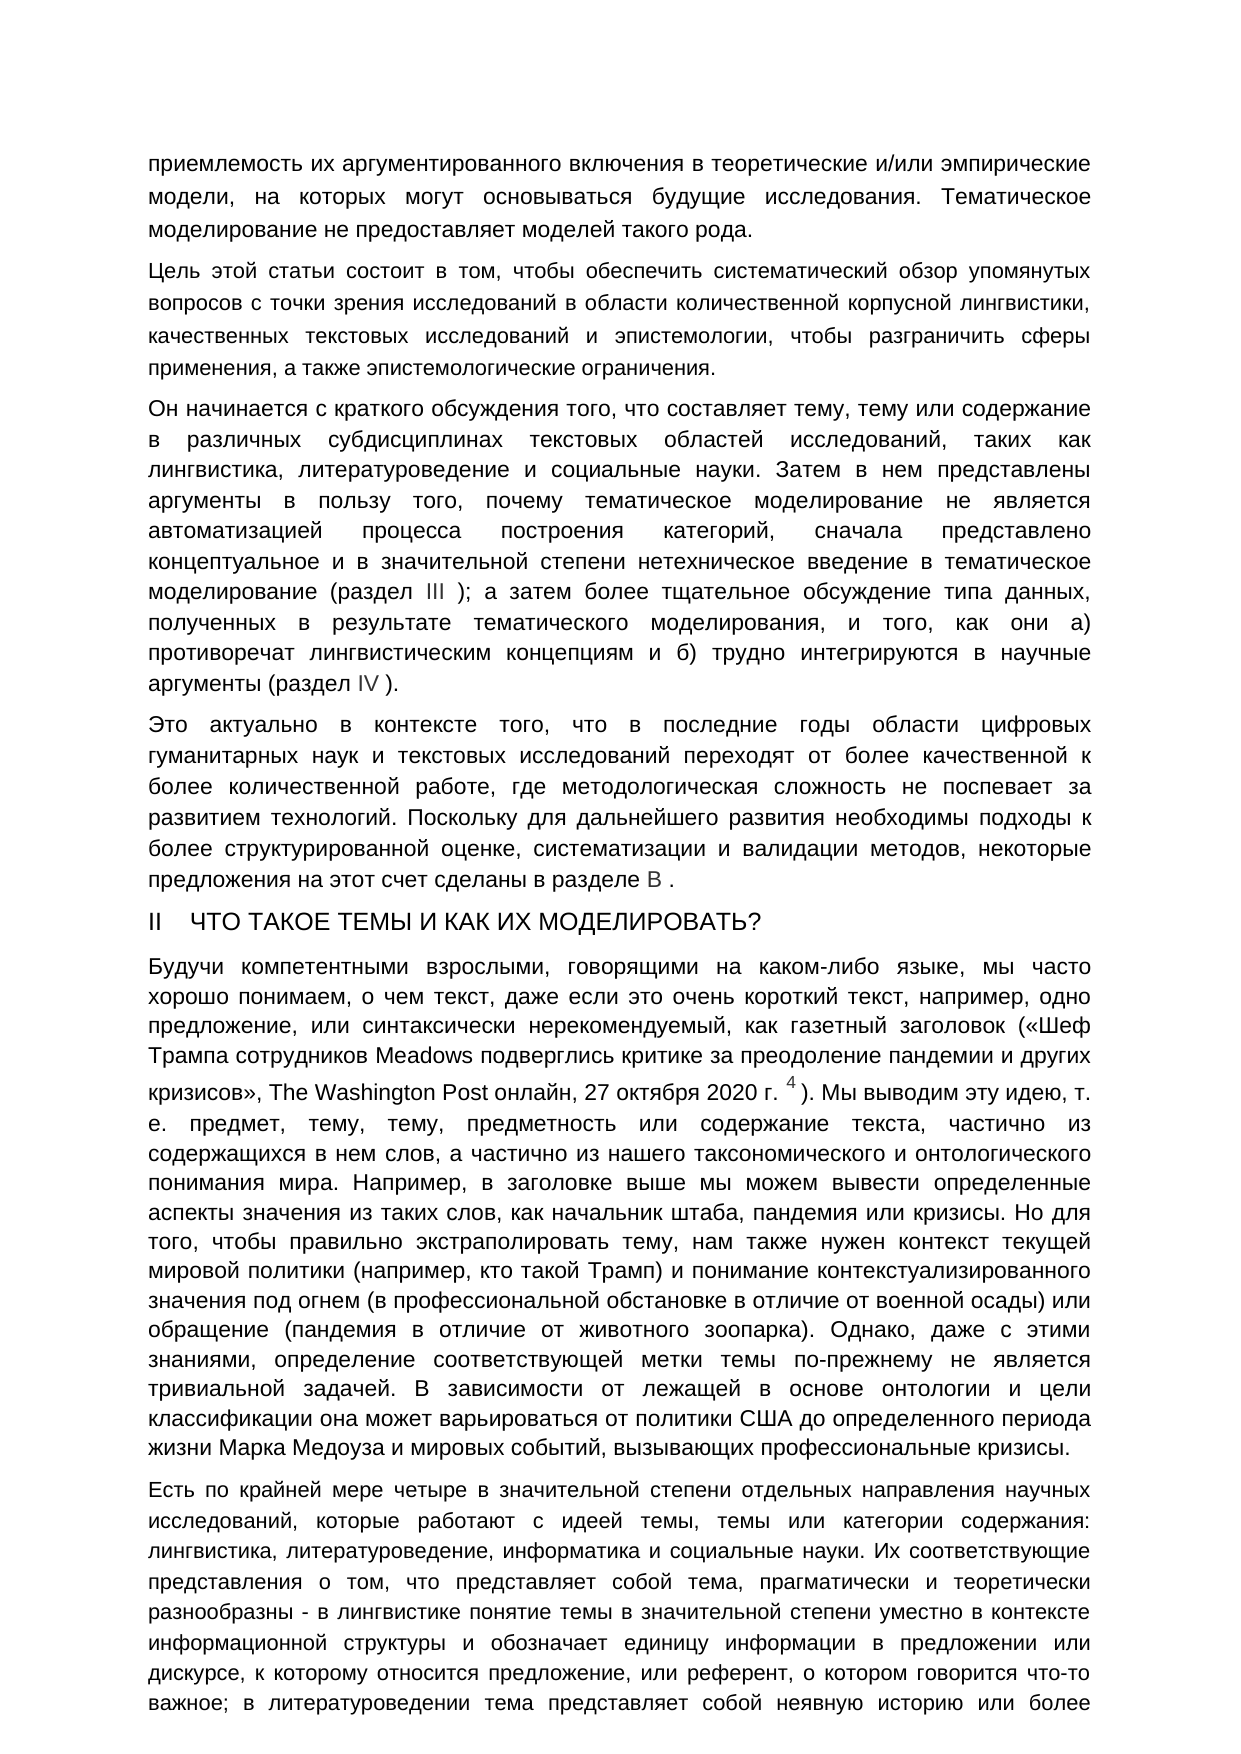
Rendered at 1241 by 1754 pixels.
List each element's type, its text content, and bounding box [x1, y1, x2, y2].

text II ЧТО ТАКОЕ ТЕМЫ И КАК ИХ МОДЕЛИРОВАТЬ? [148, 907, 1092, 936]
text приемлемость их аргументированного включения в теоретические и/или эмпирические модели, на которых могут основываться будущие исследования. Тематическое моделирование не предоставляет моделей такого рода. [148, 149, 1092, 243]
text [148, 1477, 1092, 1715]
text Будучи компетентными взрослыми, говорящими на каком-либо языке, мы часто хорошо понимаем, о чем текст, даже если это очень короткий текст, например, одно предложение, или синтаксически нерекомендуемый, как газетный заголовок («Шеф Трампа сотрудников Meadows подверглись критике за преодоление пандемии и других кризисов», The Washington Post онлайн, 27 октября 2020 г. 4 ). Мы выводим эту идею, т. е. предмет, тему, тему, предметность или содержание текста, частично из содержащихся в нем слов, а частично из нашего таксономического и онтологического понимания мира. Например, в заголовке выше мы можем вывести определенные аспекты значения из таких слов, как начальник штаба, пандемия или кризисы. Но для того, чтобы правильно экстраполировать тему, нам также нужен контекст текущей мировой политики (например, кто такой Трамп) и понимание контекстуализированного значения под огнем (в профессиональной обстановке в отличие от военной осады) или обращение (пандемия в отличие от животного зоопарка). Однако, даже с этими знаниями, определение соответствующей метки темы по-прежнему не является тривиальной задачей. В зависимости от лежащей в основе онтологии и цели классификации она может варьироваться от политики США до определенного периода жизни Марка Медоуза и мировых событий, вызывающих профессиональные кризисы. [148, 953, 1092, 1461]
text Это актуально в контексте того, что в последние годы области цифровых гуманитарных наук и текстовых исследований переходят от более качественной к более количественной работе, где методологическая сложность не поспевает за развитием технологий. Поскольку для дальнейшего развития необходимы подходы к более структурированной оценке, систематизации и валидации методов, некоторые предложения на этот счет сделаны в разделе В . [148, 711, 1092, 892]
text Цель этой статьи состоит в том, чтобы обеспечить систематический обзор упомянутых вопросов с точки зрения исследований в области количественной корпусной лингвистики, качественных текстовых исследований и эпистемологии, чтобы разграничить сферы применения, а также эпистемологические ограничения. [148, 258, 1092, 380]
text Он начинается с краткого обсуждения того, что составляет тему, тему или содержание в различных субдисциплинах текстовых областей исследований, таких как лингвистика, литературоведение и социальные науки. Затем в нем представлены аргументы в пользу того, почему тематическое моделирование не является автоматизацией процесса построения категорий, сначала представлено концептуальное и в значительной степени нетехническое введение в тематическое моделирование (раздел III ); а затем более тщательное обсуждение типа данных, полученных в результате тематического моделирования, и того, как они а) противоречат лингвистическим концепциям и б) трудно интегрируются в научные аргументы (раздел IV ). [148, 395, 1092, 696]
